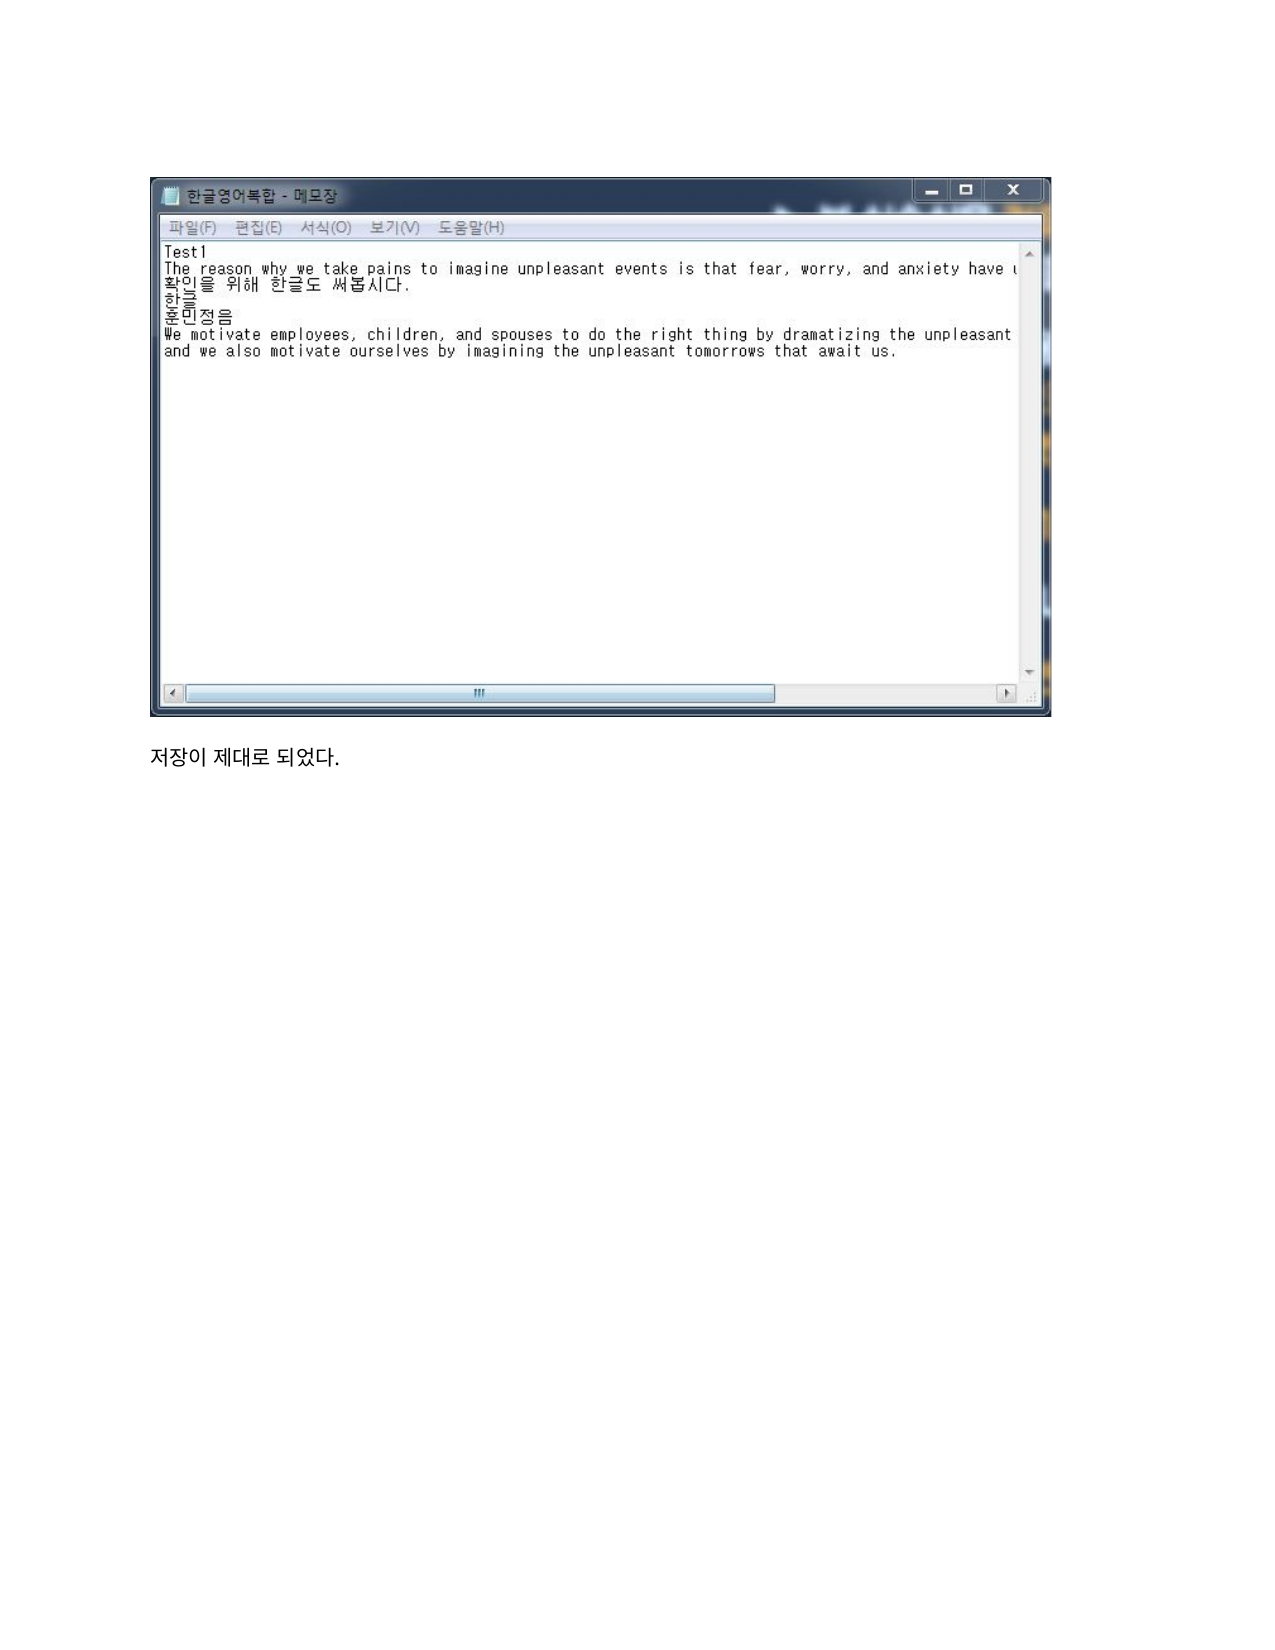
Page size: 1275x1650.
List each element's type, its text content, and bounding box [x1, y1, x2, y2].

text 저장이 제대로 되었다. [150, 741, 1125, 772]
picture [150, 177, 1052, 717]
